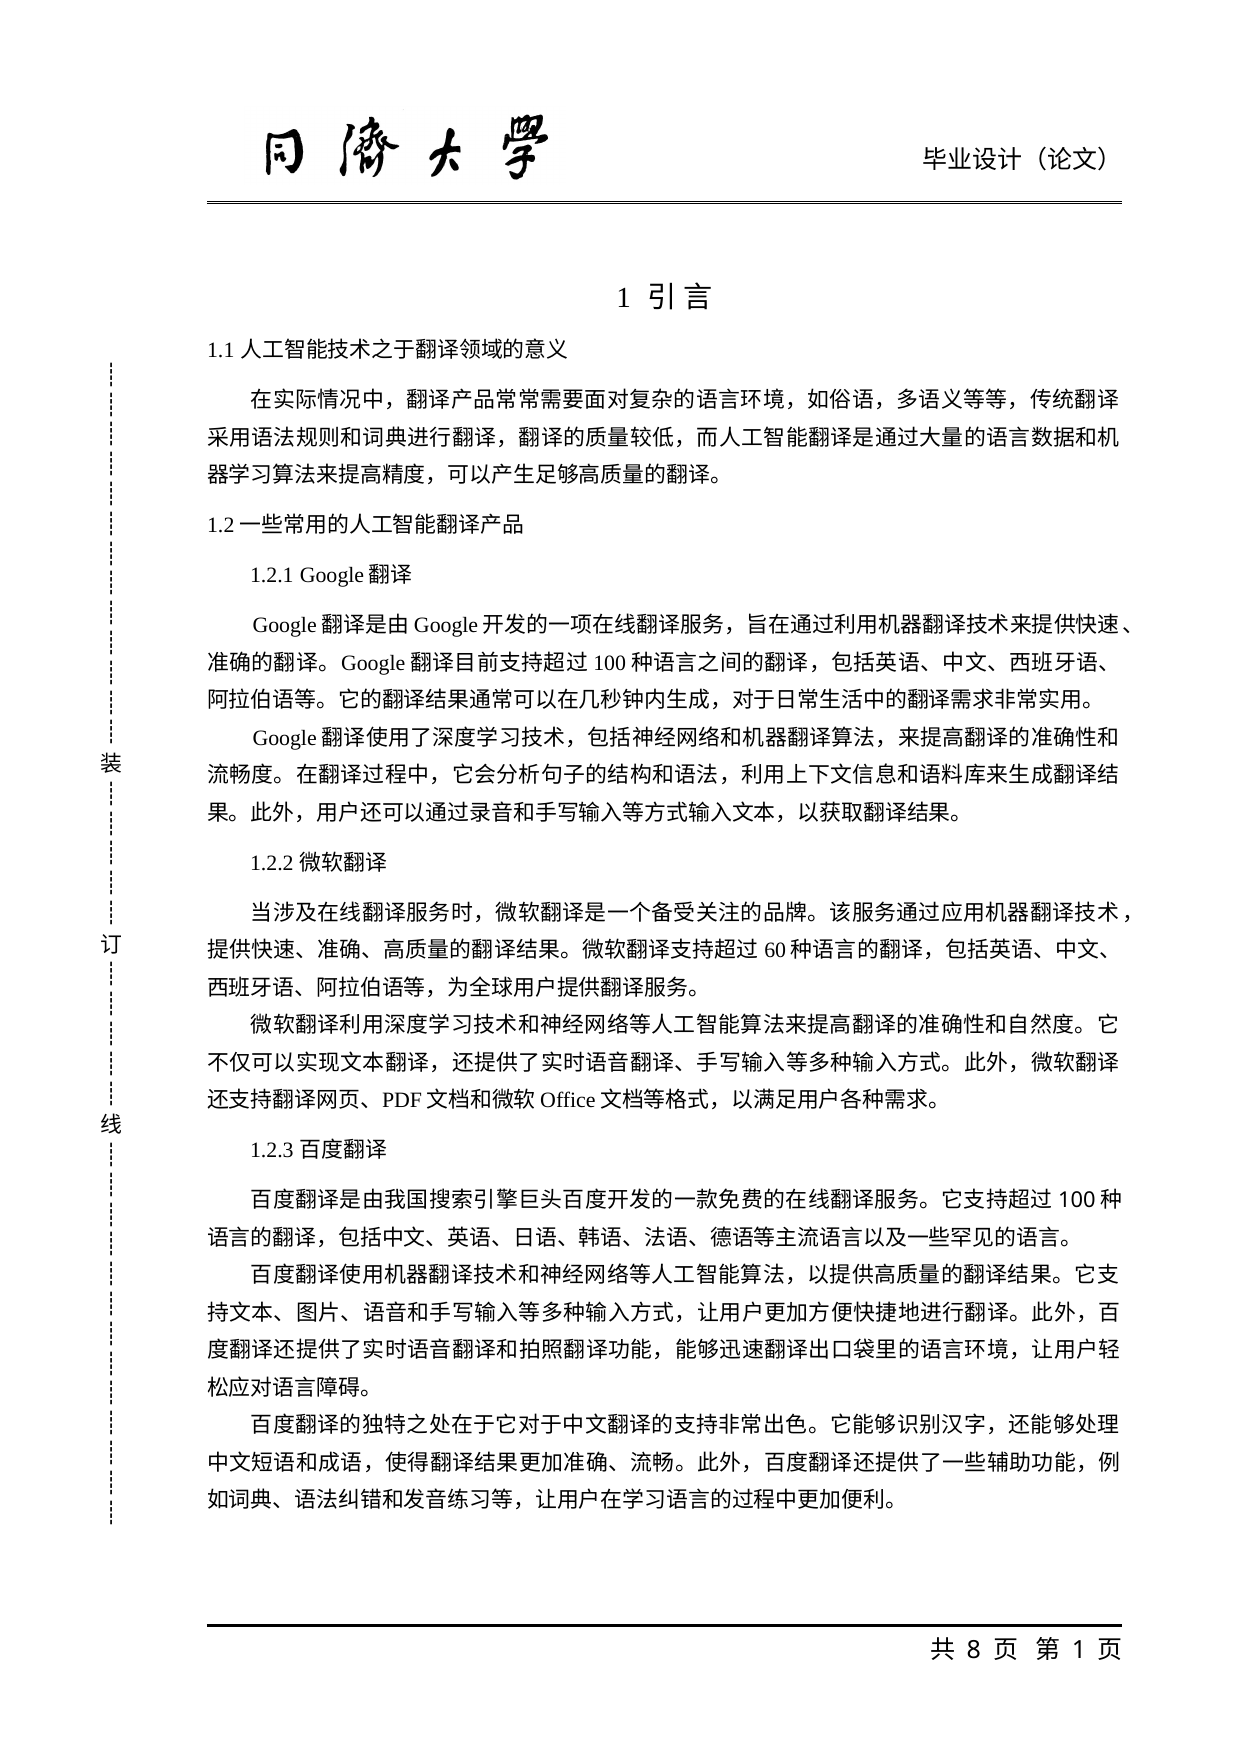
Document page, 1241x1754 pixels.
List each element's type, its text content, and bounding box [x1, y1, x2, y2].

subtitle 1 引 言 [207, 278, 1122, 315]
text 百度翻译是由我国搜索引擎巨头百度开发的一款免费的在线翻译服务。它支持超过100种语言的翻译，包括中文、英语、日语、韩语、法语、德语等主流语言以及一些罕见的语言。 [207, 1178, 1122, 1253]
subtitle 1.2.1 Google翻译 [207, 553, 1122, 590]
text Google翻译使用了深度学习技术，包括神经网络和机器翻译算法，来提高翻译的准确性和流畅度。在翻译过程中，它会分析句子的结构和语法，利用上下文信息和语料库来生成翻译结果。此外，用户还可以通过录音和手写输入等方式输入文本，以获取翻译结果。 [207, 715, 1122, 828]
subtitle 1.2.3 百度翻译 [207, 1128, 1122, 1165]
picture [244, 106, 566, 185]
text 在实际情况中，翻译产品常常需要面对复杂的语言环境，如俗语，多语义等等，传统翻译采用语法规则和词典进行翻译，翻译的质量较低，而人工智能翻译是通过大量的语言数据和机器学习算法来提高精度，可以产生足够高质量的翻译。 [207, 378, 1122, 490]
text Google翻译是由Google开发的一项在线翻译服务，旨在通过利用机器翻译技术来提供快速、准确的翻译。Google翻译目前支持超过100种语言之间的翻译，包括英语、中文、西班牙语、阿拉伯语等。它的翻译结果通常可以在几秒钟内生成，对于日常生活中的翻译需求非常实用。 [207, 603, 1122, 715]
subtitle 1.2 一些常用的人工智能翻译产品 [207, 503, 1122, 540]
text 当涉及在线翻译服务时，微软翻译是一个备受关注的品牌。该服务通过应用机器翻译技术，提供快速、准确、高质量的翻译结果。微软翻译支持超过60种语言的翻译，包括英语、中文、西班牙语、阿拉伯语等，为全球用户提供翻译服务。 [207, 890, 1122, 1003]
text 微软翻译利用深度学习技术和神经网络等人工智能算法来提高翻译的准确性和自然度。它不仅可以实现文本翻译，还提供了实时语音翻译、手写输入等多种输入方式。此外，微软翻译还支持翻译网页、PDF文档和微软Office文档等格式，以满足用户各种需求。 [207, 1003, 1122, 1115]
subtitle 1.2.2 微软翻译 [207, 840, 1122, 878]
text 百度翻译的独特之处在于它对于中文翻译的支持非常出色。它能够识别汉字，还能够处理中文短语和成语，使得翻译结果更加准确、流畅。此外，百度翻译还提供了一些辅助功能，例如词典、语法纠错和发音练习等，让用户在学习语言的过程中更加便利。 [207, 1403, 1122, 1515]
subtitle 1.1 人工智能技术之于翻译领域的意义 [207, 328, 1122, 365]
text 百度翻译使用机器翻译技术和神经网络等人工智能算法，以提供高质量的翻译结果。它支持文本、图片、语音和手写输入等多种输入方式，让用户更加方便快捷地进行翻译。此外，百度翻译还提供了实时语音翻译和拍照翻译功能，能够迅速翻译出口袋里的语言环境，让用户轻松应对语言障碍。 [207, 1253, 1122, 1403]
